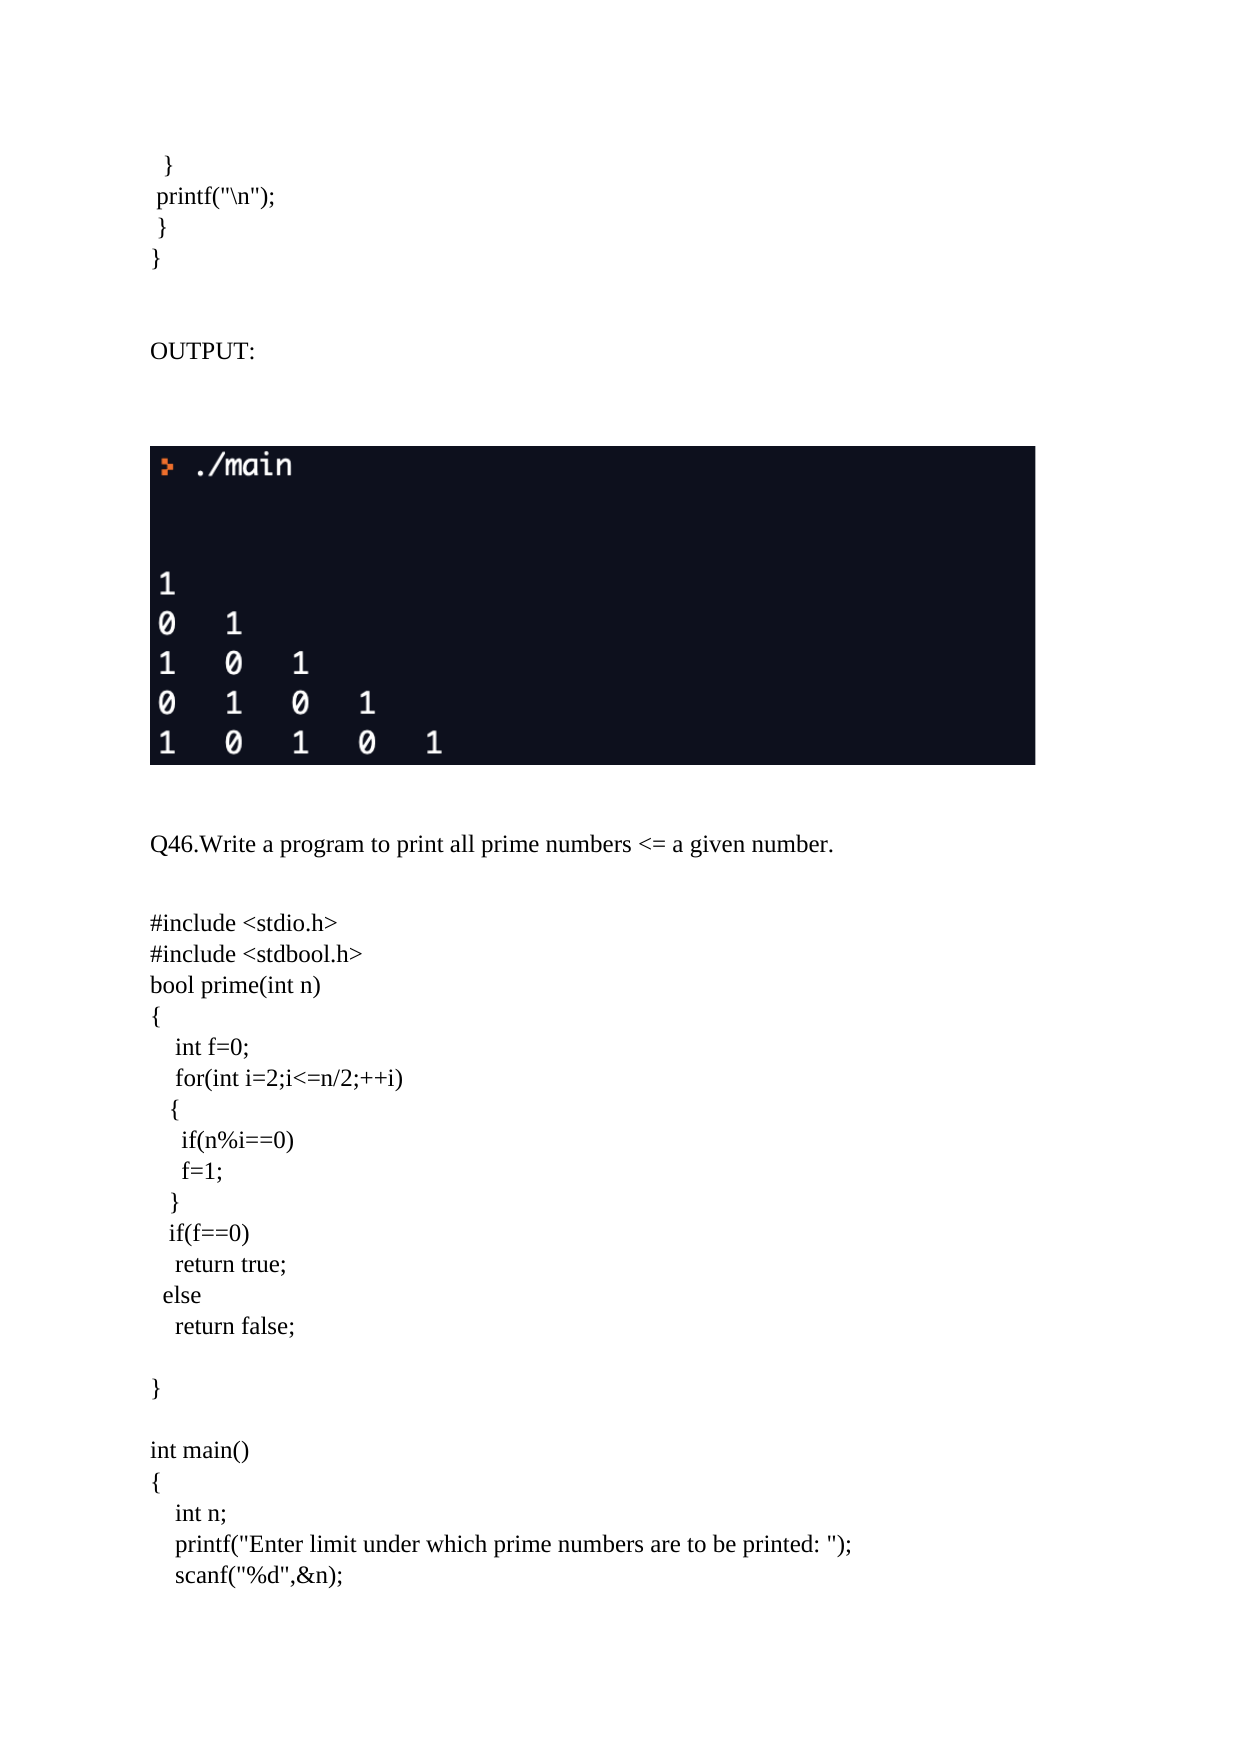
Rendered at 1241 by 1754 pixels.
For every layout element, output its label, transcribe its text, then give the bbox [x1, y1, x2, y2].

text { [150, 1094, 1090, 1123]
text return false; [150, 1311, 1090, 1340]
text printf("\n"); [150, 181, 1090, 210]
text f=1; [150, 1156, 1090, 1185]
text } [150, 1373, 1090, 1402]
text { [150, 1001, 1090, 1030]
text if(f==0) [150, 1218, 1090, 1247]
text else [150, 1280, 1090, 1309]
text { [150, 1467, 1090, 1495]
text #include <stdbool.h> [150, 939, 1090, 968]
picture [150, 446, 1036, 765]
text OUTPUT: [150, 336, 1090, 365]
text } [150, 212, 1090, 241]
text Q46.Write a program to print all prime numbers <= a given number. [150, 829, 1090, 858]
text int n; [150, 1498, 1090, 1526]
text scanf("%d",&n); [150, 1560, 1090, 1588]
text printf("Enter limit under which prime numbers are to be printed: "); [150, 1529, 1090, 1557]
text int main() [150, 1436, 1090, 1464]
text int f=0; [150, 1032, 1090, 1061]
text bool prime(int n) [150, 970, 1090, 999]
text } [150, 1187, 1090, 1216]
text return true; [150, 1249, 1090, 1278]
text for(int i=2;i<=n/2;++i) [150, 1063, 1090, 1092]
text } [150, 243, 1090, 272]
text if(n%i==0) [150, 1125, 1090, 1154]
text #include <stdio.h> [150, 908, 1090, 937]
text } [150, 150, 1090, 179]
